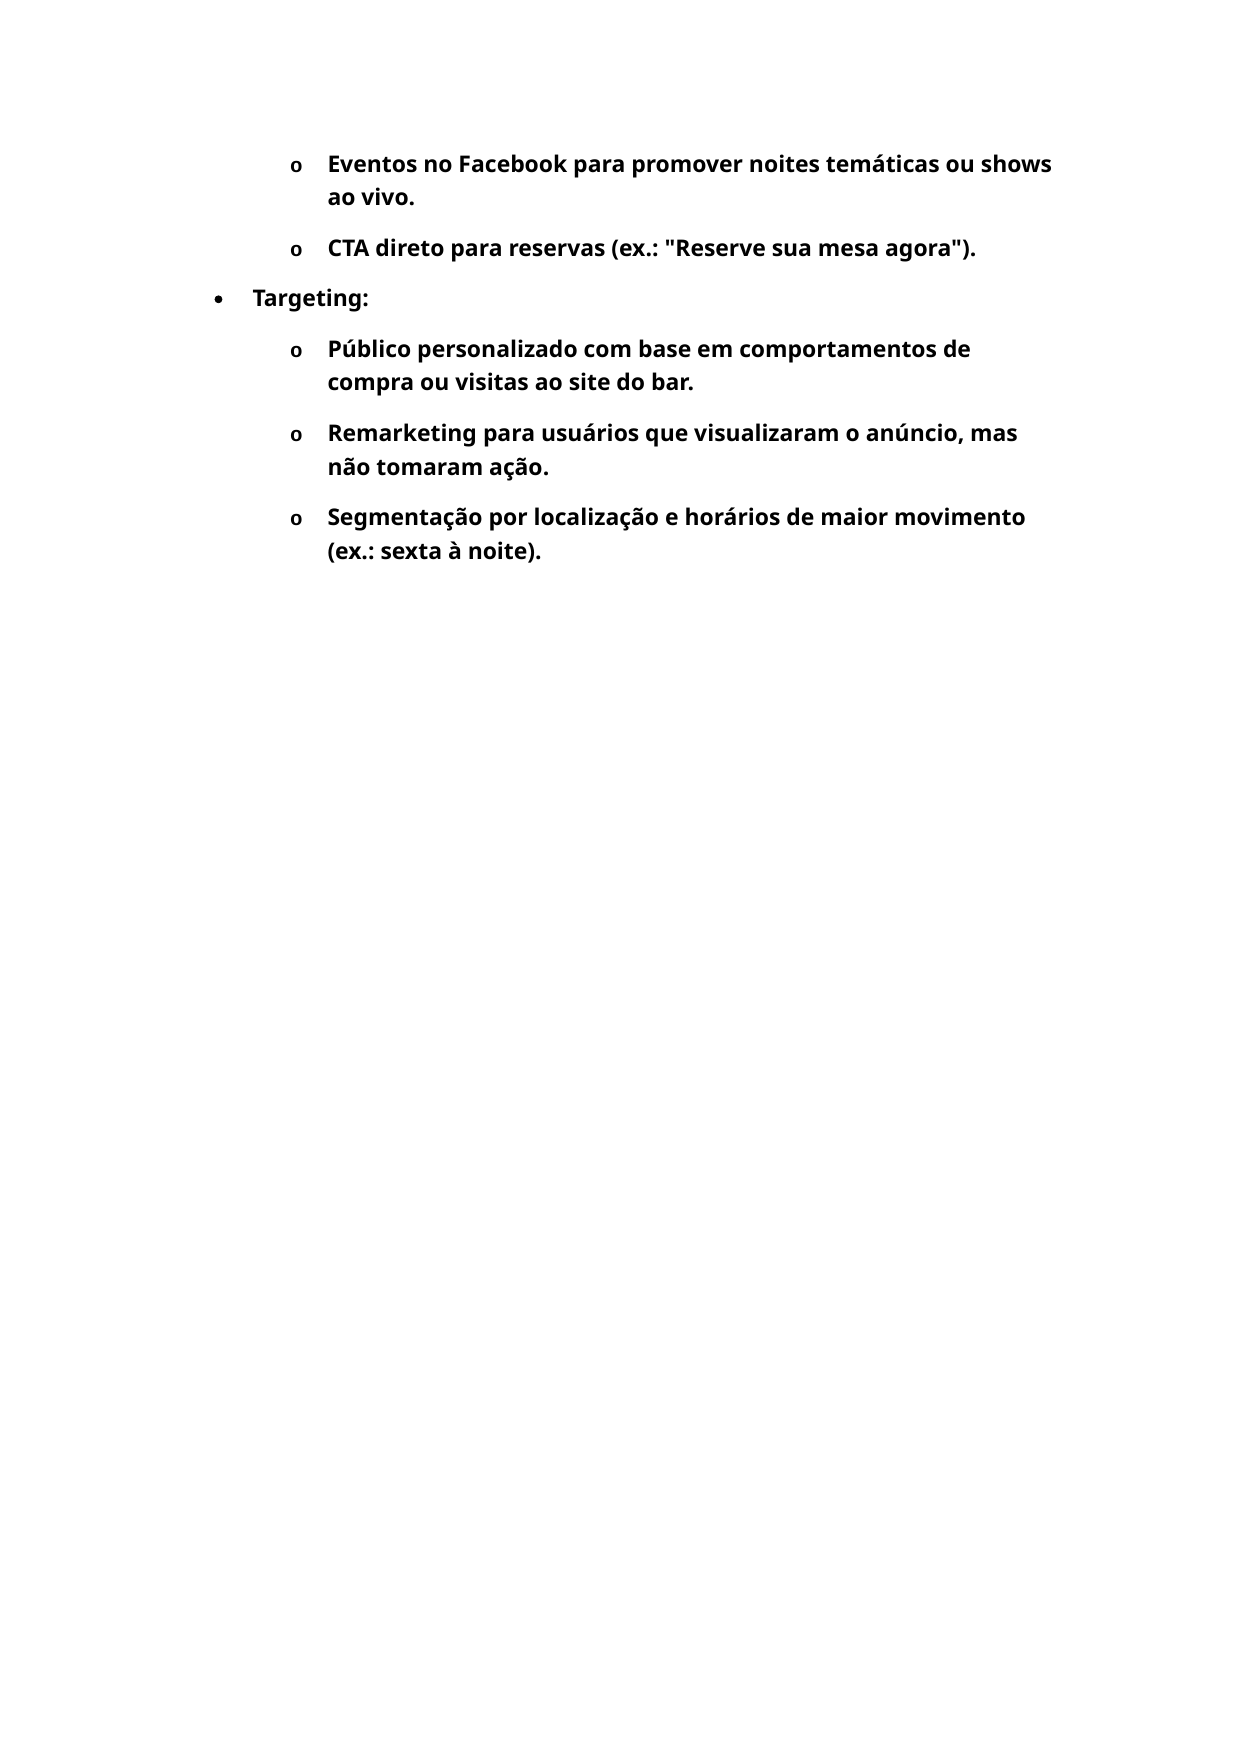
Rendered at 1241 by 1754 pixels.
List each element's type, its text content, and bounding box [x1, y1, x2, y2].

list Eventos no Facebook para promover noites temáticas ou shows ao vivo. [290, 148, 1063, 213]
list Público personalizado com base em comportamentos de compra ou visitas ao site do bar. [290, 333, 1063, 398]
list Segmentação por localização e horários de maior movimento (ex.: sexta à noite). [290, 501, 1063, 566]
list Targeting: [215, 282, 1063, 313]
list Remarketing para usuários que visualizaram o anúncio, mas não tomaram ação. [290, 417, 1063, 482]
list CTA direto para reservas (ex.: "Reserve sua mesa agora"). [290, 232, 1063, 263]
